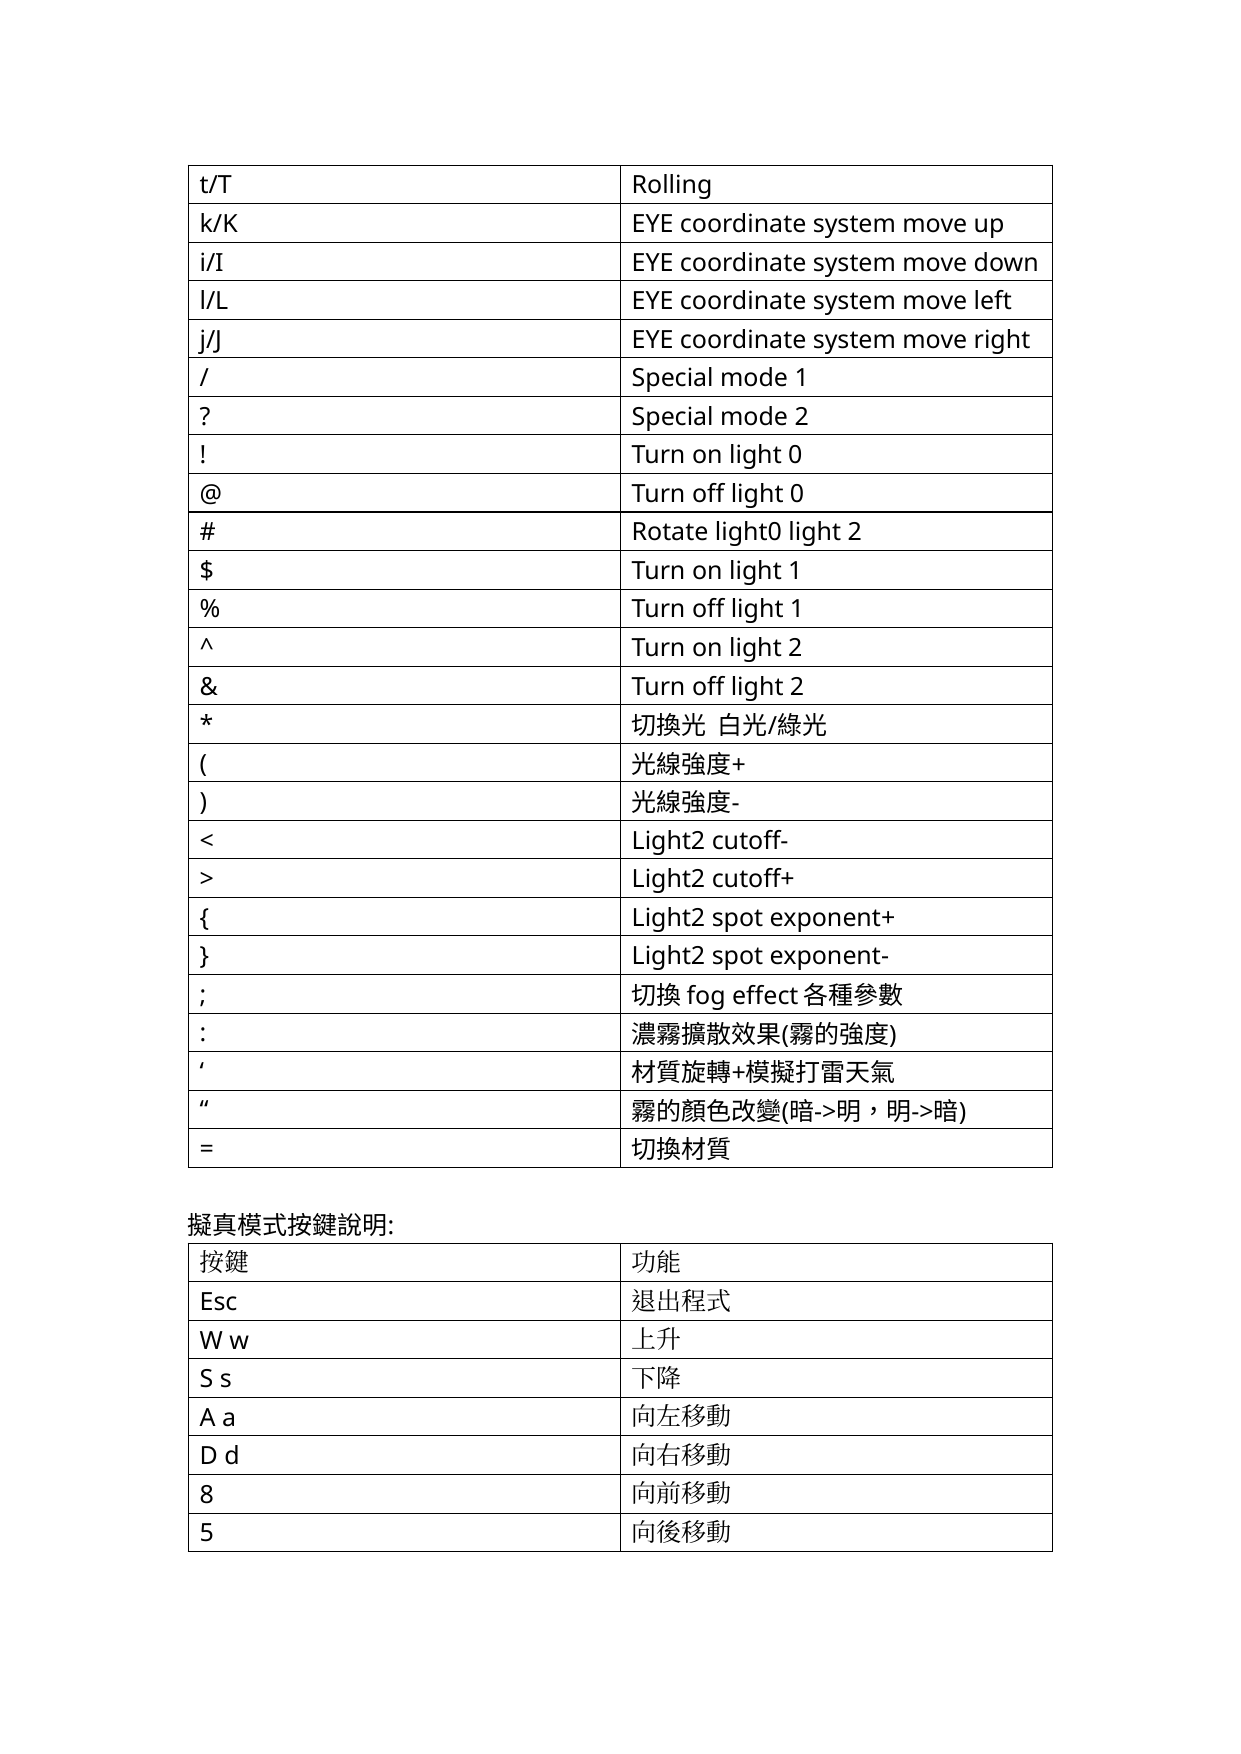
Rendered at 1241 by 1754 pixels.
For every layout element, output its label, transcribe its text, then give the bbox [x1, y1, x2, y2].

table_cell i/I [189, 243, 620, 280]
table_cell 向後移動 [621, 1514, 1052, 1551]
table_cell * [189, 705, 620, 743]
table_cell Rotate light0 light 2 [621, 513, 1052, 550]
table_cell $ [189, 551, 620, 588]
table_cell A a [189, 1398, 620, 1435]
table_cell EYE coordinate system move left [621, 281, 1052, 319]
table_cell } [189, 936, 620, 974]
table_cell < [189, 821, 620, 858]
table_cell Turn on light 1 [621, 551, 1052, 588]
table_cell & [189, 667, 620, 704]
table_cell D d [189, 1436, 620, 1474]
table_cell ( [189, 744, 620, 781]
table_cell 霧的顏色改變(暗->明，明->暗) [621, 1091, 1052, 1128]
table_cell 5 [189, 1514, 620, 1551]
table_cell Rolling [621, 166, 1052, 203]
table_cell Turn on light 2 [621, 628, 1052, 666]
table_cell EYE coordinate system move right [621, 320, 1052, 357]
table_cell Special mode 2 [621, 397, 1052, 434]
table_cell EYE coordinate system move up [621, 204, 1052, 242]
table_cell W w [189, 1321, 620, 1358]
table_cell “ [189, 1091, 620, 1128]
table_cell 切換fog effect各種參數 [621, 975, 1052, 1012]
table_cell 切換材質 [621, 1129, 1052, 1167]
table_cell ^ [189, 628, 620, 666]
table_cell Light2 cutoff+ [621, 859, 1052, 897]
table_cell ; [189, 975, 620, 1012]
table_cell S s [189, 1359, 620, 1397]
table_cell 濃霧擴散效果(霧的強度) [621, 1014, 1052, 1051]
table_cell Turn off light 1 [621, 590, 1052, 627]
table_cell ‘ [189, 1052, 620, 1089]
table_cell % [189, 590, 620, 627]
table_cell 8 [189, 1475, 620, 1512]
table_cell { [189, 898, 620, 935]
table_cell Esc [189, 1282, 620, 1320]
table_cell 切換光 白光/綠光 [621, 705, 1052, 743]
table_cell t/T [189, 166, 620, 203]
table_cell / [189, 358, 620, 396]
table_cell j/J [189, 320, 620, 357]
table_cell Light2 spot exponent- [621, 936, 1052, 974]
table_cell 材質旋轉+模擬打雷天氣 [621, 1052, 1052, 1089]
table_cell ? [189, 397, 620, 434]
table_cell Turn off light 0 [621, 474, 1052, 511]
table_cell 向前移動 [621, 1475, 1052, 1512]
table_cell Turn on light 0 [621, 435, 1052, 473]
table_cell @ [189, 474, 620, 511]
text 擬真模式按鍵說明: [187, 1168, 1053, 1243]
table_cell Special mode 1 [621, 358, 1052, 396]
table_cell ) [189, 782, 620, 820]
table_cell 光線強度- [621, 782, 1052, 820]
table_cell EYE coordinate system move down [621, 243, 1052, 280]
table_header 按鍵 [189, 1244, 620, 1281]
table_cell 光線強度+ [621, 744, 1052, 781]
table_cell 向右移動 [621, 1436, 1052, 1474]
table_cell Light2 cutoff- [621, 821, 1052, 858]
table_cell 下降 [621, 1359, 1052, 1397]
table_cell 退出程式 [621, 1282, 1052, 1320]
table_cell > [189, 859, 620, 897]
table_cell k/K [189, 204, 620, 242]
table_cell 上升 [621, 1321, 1052, 1358]
table_cell = [189, 1129, 620, 1167]
table_cell : [189, 1014, 620, 1051]
table_cell ! [189, 435, 620, 473]
table_header 功能 [621, 1244, 1052, 1281]
table_cell Turn off light 2 [621, 667, 1052, 704]
table_cell # [189, 513, 620, 550]
table_cell l/L [189, 281, 620, 319]
table_cell Light2 spot exponent+ [621, 898, 1052, 935]
table_cell 向左移動 [621, 1398, 1052, 1435]
